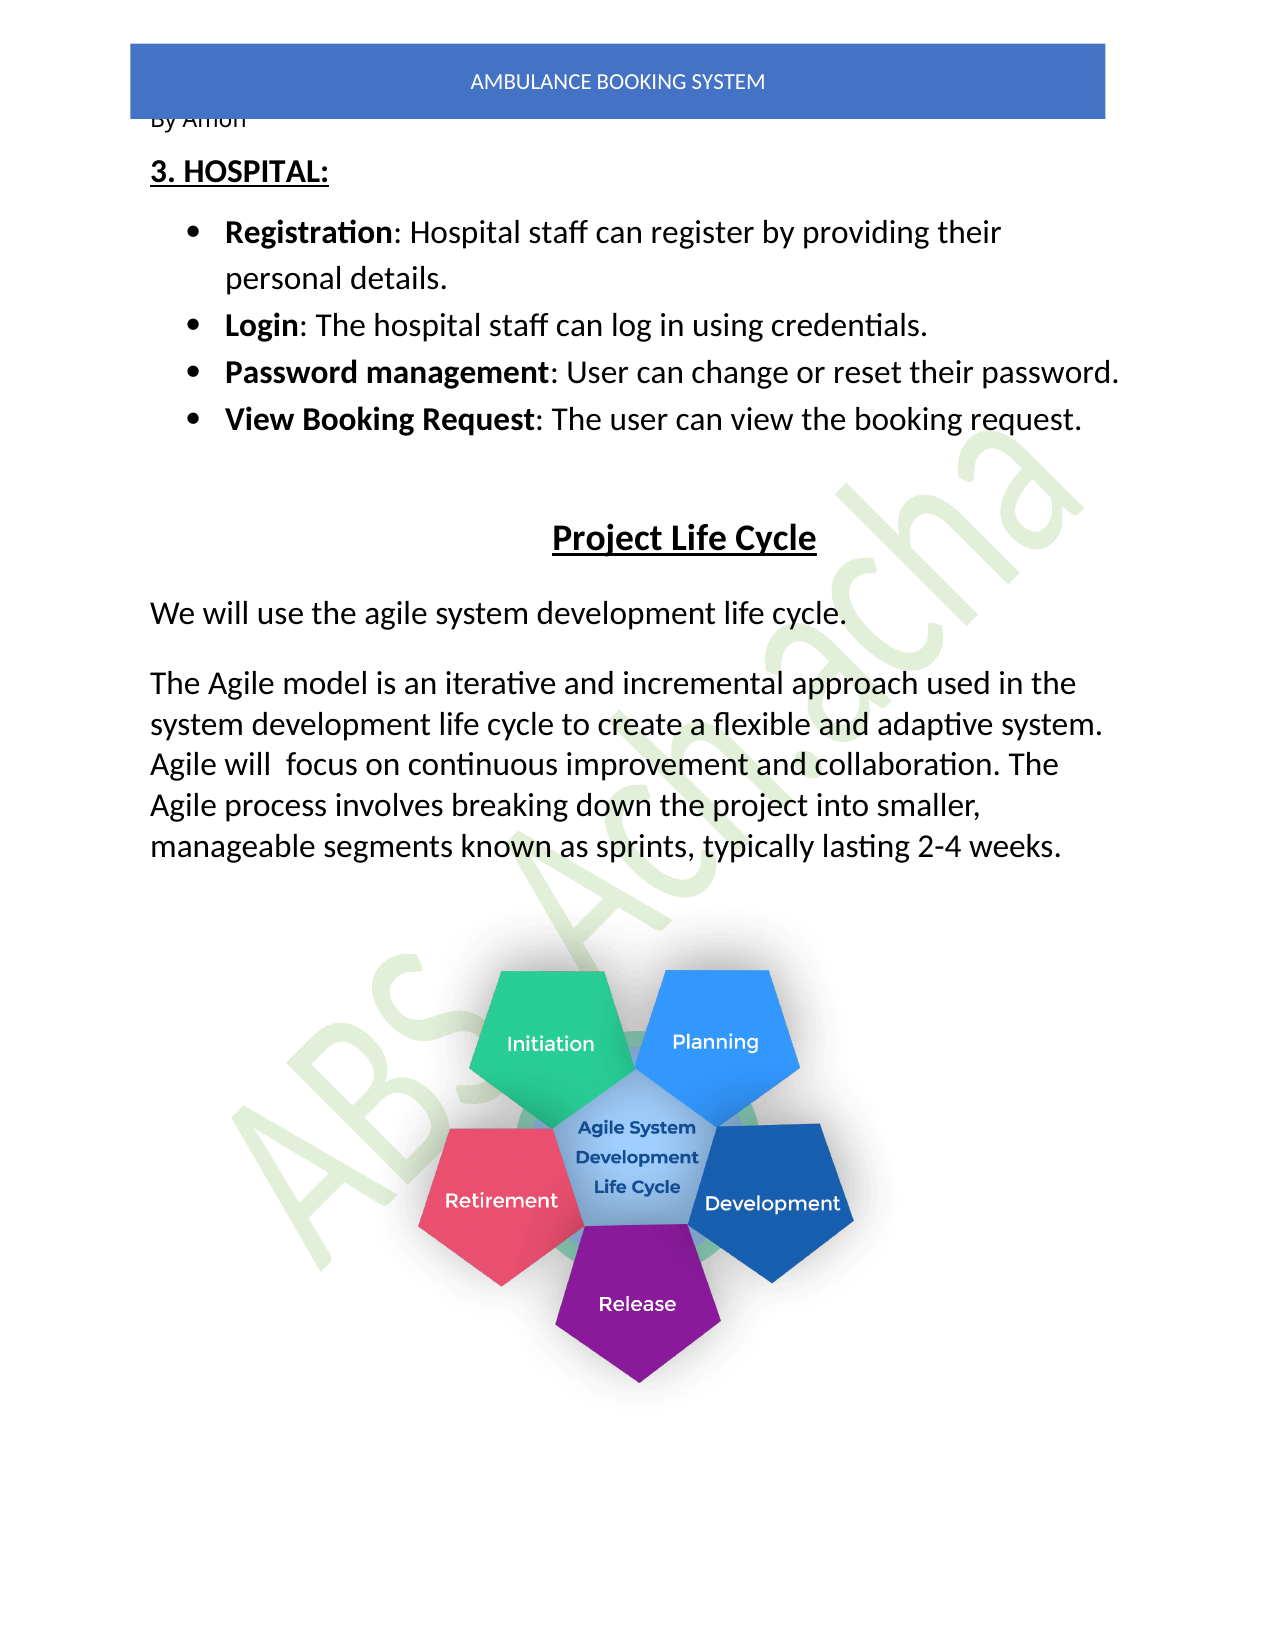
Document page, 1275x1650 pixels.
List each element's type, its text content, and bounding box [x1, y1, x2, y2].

subtitle We will use the agile system development life cycle. [150, 592, 1125, 633]
list Registration: Hospital staff can register by providing their personal details. [187, 211, 1125, 298]
picture [355, 894, 920, 1436]
list Project Life Cycle [244, 514, 1125, 560]
list Login: The hospital staff can log in using credentials. [187, 304, 1125, 345]
list View Booking Request: The user can view the booking request. [187, 398, 1125, 438]
list Password management: User can change or reset their password. [187, 351, 1125, 392]
subtitle The Agile model is an iterative and incremental approach used in the system development life cycle to create a flexible and adaptive system. Agile will focus on continuous improvement and collaboration. The Agile process involves breaking down the project into smaller, manageable segments known as sprints, typically lasting 2-4 weeks. [150, 662, 1125, 866]
text 3. HOSPITAL: [150, 150, 1125, 191]
